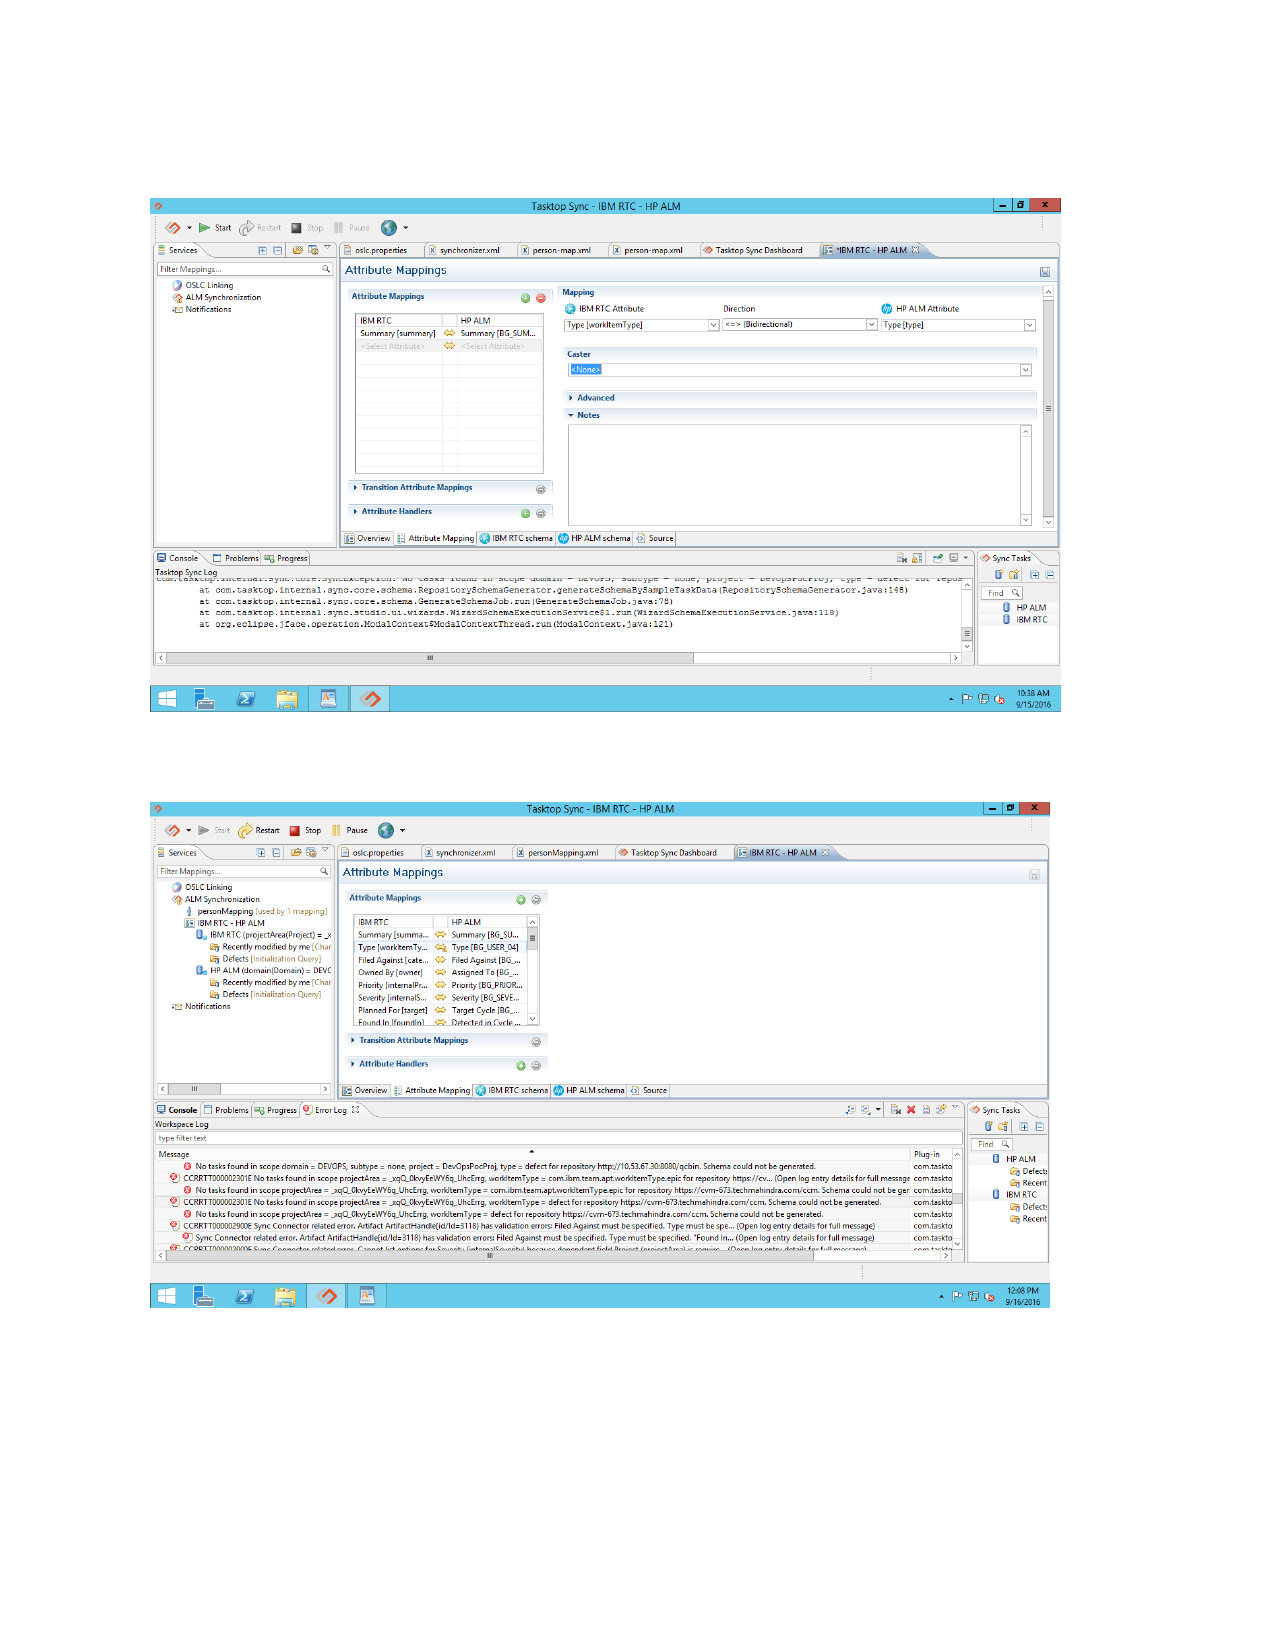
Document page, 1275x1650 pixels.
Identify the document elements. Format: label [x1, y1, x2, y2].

picture [150, 198, 1062, 712]
picture [150, 802, 1050, 1308]
